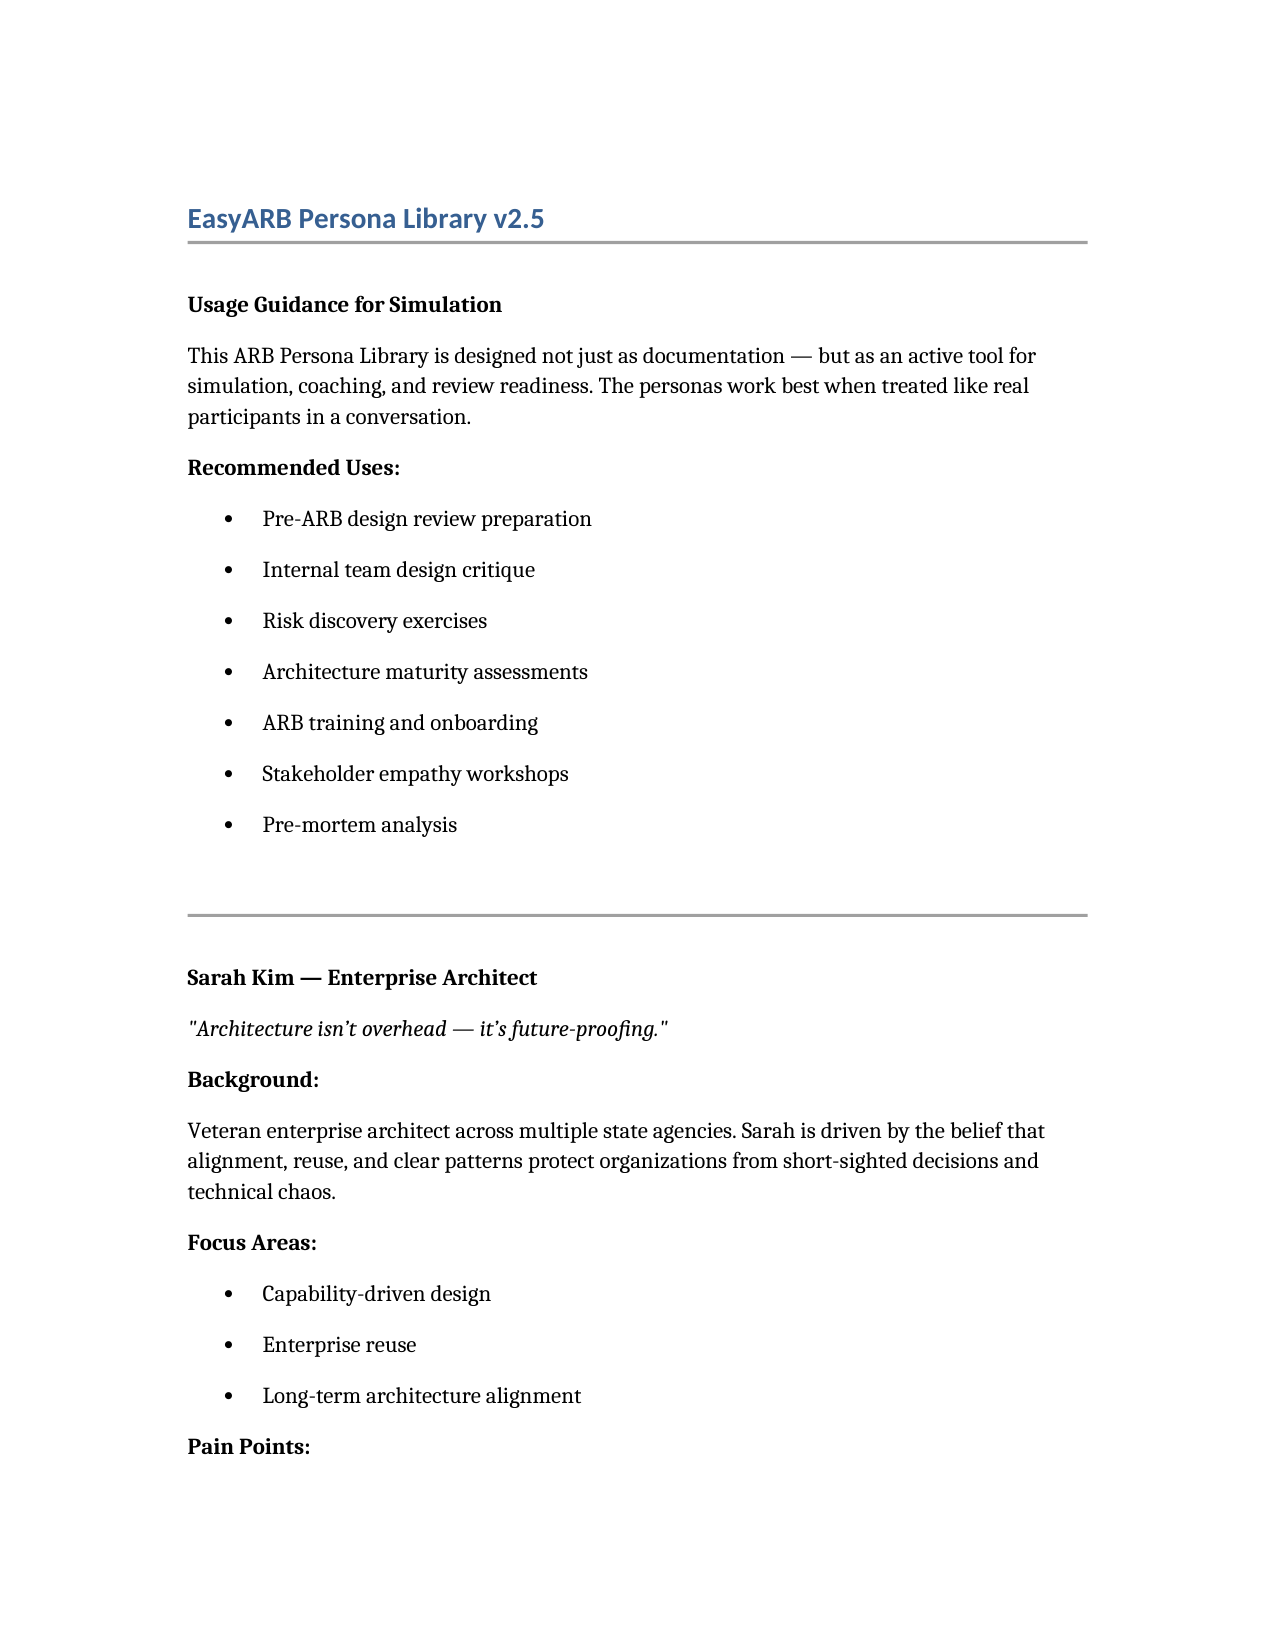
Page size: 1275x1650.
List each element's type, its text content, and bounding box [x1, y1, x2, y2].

text Pain Points: [187, 1434, 1087, 1460]
list ARB training and onboarding [225, 710, 1087, 736]
text Focus Areas: [187, 1229, 1087, 1256]
list Architecture maturity assessments [225, 659, 1087, 685]
text Sarah Kim — Enterprise Architect [187, 965, 1087, 991]
list Stakeholder empathy workshops [225, 761, 1087, 787]
text Recommended Uses: [187, 454, 1087, 481]
list Risk discovery exercises [225, 608, 1087, 634]
text Background: [187, 1067, 1087, 1093]
subtitle EasyARB Persona Library v2.5 [187, 200, 1087, 236]
text "Architecture isn’t overhead — it’s future-proofing." [187, 1016, 1087, 1042]
text Usage Guidance for Simulation [187, 292, 1087, 318]
text This ARB Persona Library is designed not just as documentation — but as an active tool for simulation, coaching, and review readiness. The personas work best when treated like real participants in a conversation. [187, 343, 1087, 430]
list Enterprise reuse [225, 1332, 1087, 1358]
list Long-term architecture alignment [225, 1383, 1087, 1409]
list Internal team design critique [225, 557, 1087, 583]
list Pre-ARB design review preparation [225, 506, 1087, 532]
list Capability-driven design [225, 1281, 1087, 1307]
text Veteran enterprise architect across multiple state agencies. Sarah is driven by the belief that alignment, reuse, and clear patterns protect organizations from short-sighted decisions and technical chaos. [187, 1118, 1087, 1205]
list Pre-mortem analysis [225, 812, 1087, 838]
